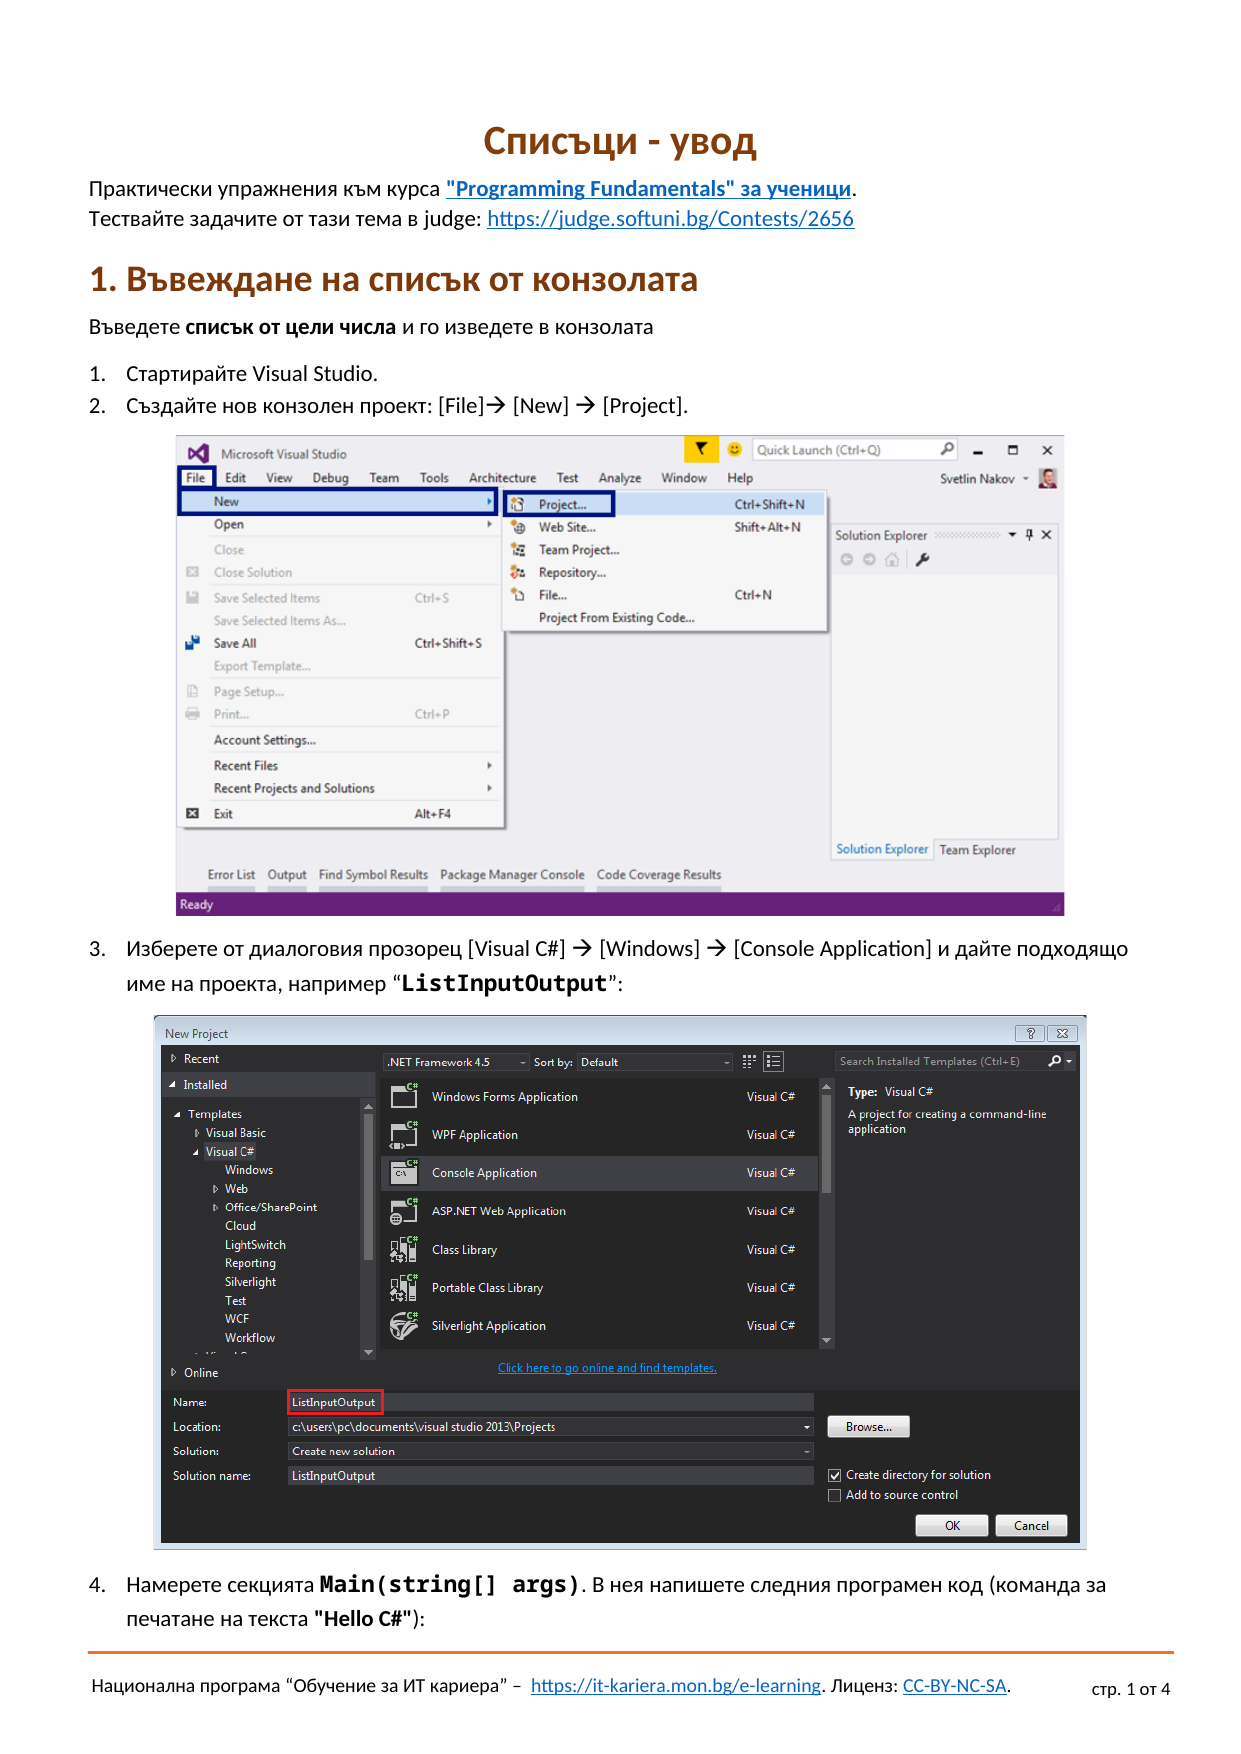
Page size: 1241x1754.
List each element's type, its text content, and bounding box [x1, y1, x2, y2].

list Стартирайте Visual Studio. [89, 359, 1152, 387]
list Намерете секцията Main(string[] args). В нея напишете следния програмен код (команда за печатане на текста "Hello C#"): [89, 1568, 1152, 1632]
text Тествайте задачите от тази тема в judge: https://judge.softuni.bg/Contests/2656 [89, 204, 1152, 232]
list Създайте нов конзолен проект: [File] [New] [Project]. [89, 391, 1152, 419]
list Изберете от диалоговия прозорец [Visual C#] [Windows] [Console Application] и дайте подходящо име на проекта, например “ListInputOutput”: [89, 934, 1152, 998]
picture [175, 435, 1065, 916]
text Практически упражнения към курса "Programming Fundamentals" за ученици. [89, 174, 1152, 202]
subtitle Въвеждане на списък от конзолата [89, 255, 1152, 301]
picture [153, 1015, 1087, 1550]
text Въведете списък от цели числа и го изведете в конзолата [89, 312, 1152, 340]
subtitle Списъци - увод [89, 114, 1152, 164]
